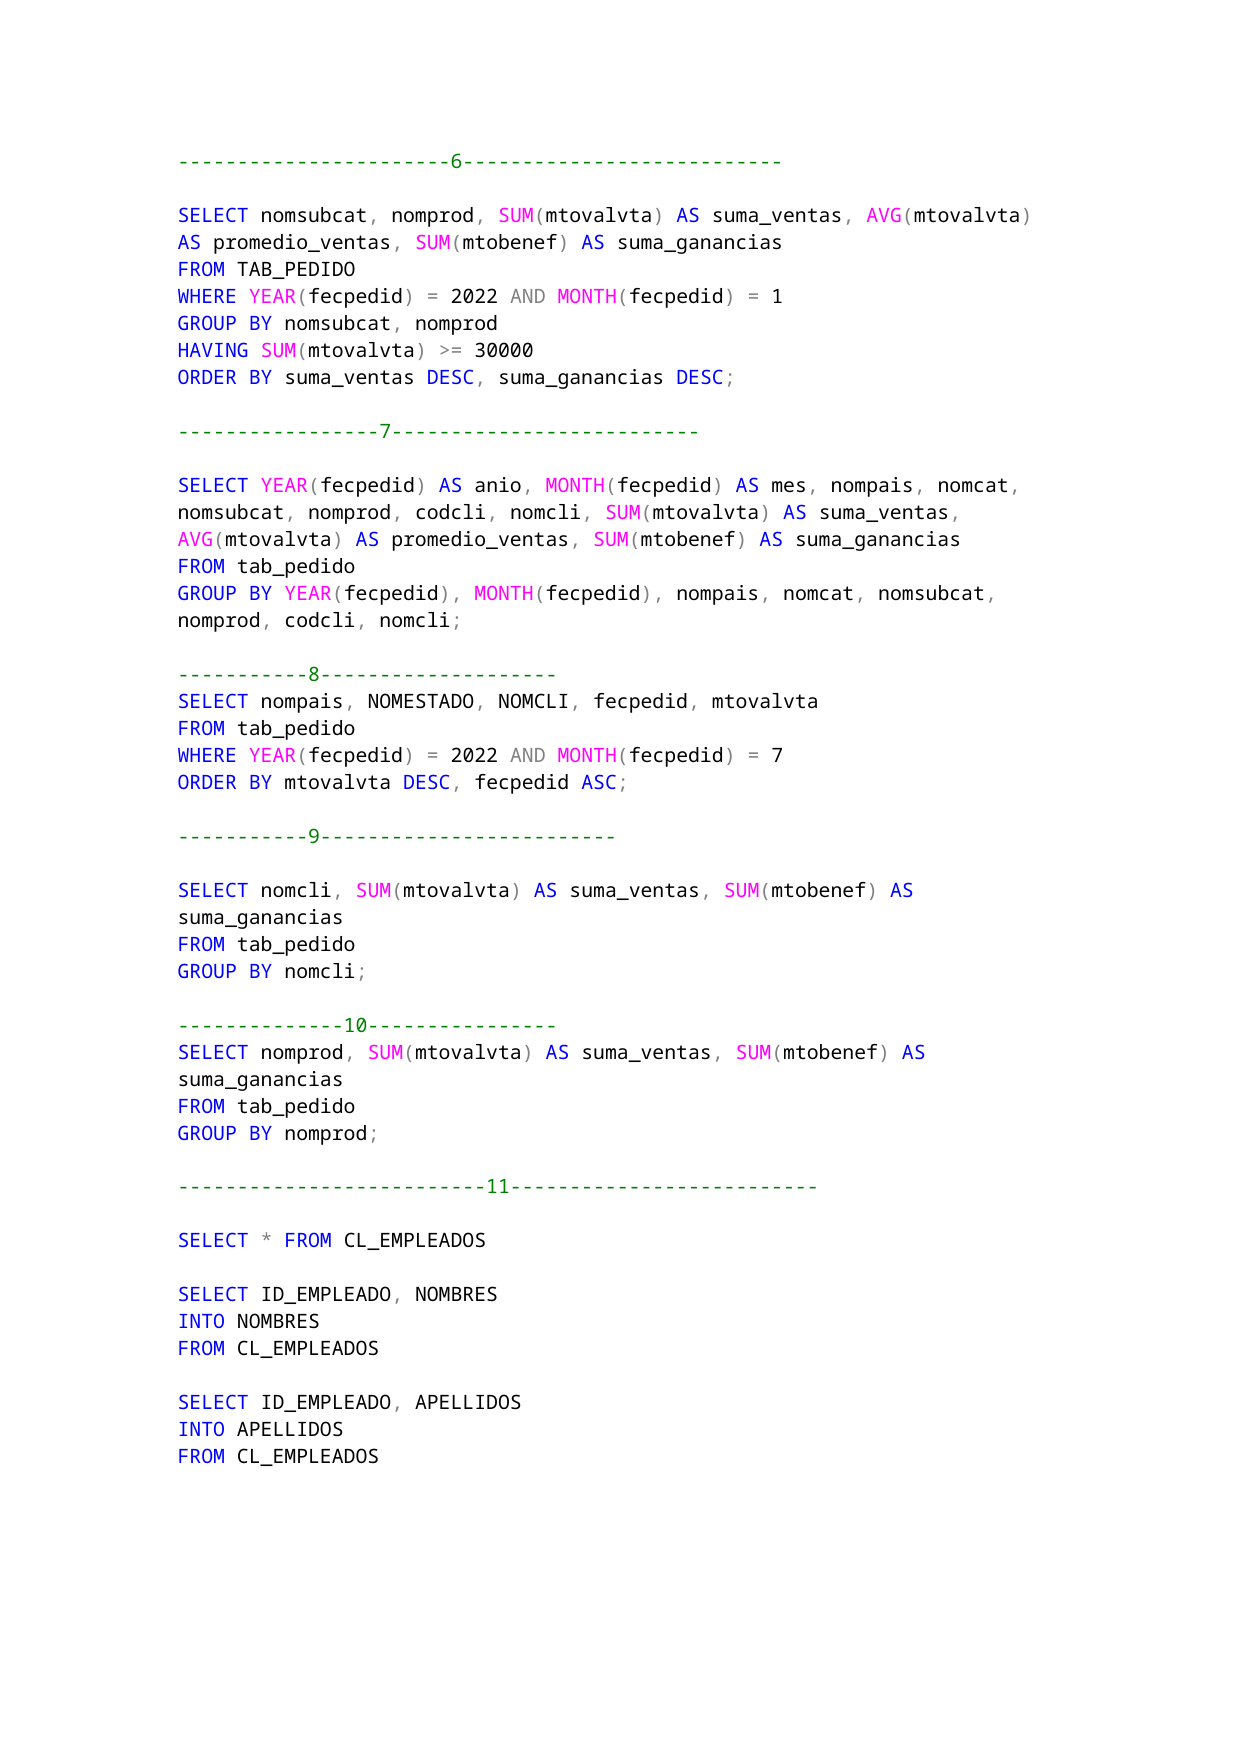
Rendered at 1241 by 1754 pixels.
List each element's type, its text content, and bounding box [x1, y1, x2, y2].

text FROM CL_EMPLEADOS [177, 1443, 1063, 1469]
text HAVING SUM(mtovalvta) >= 30000 [177, 336, 1063, 363]
text --------------------------11-------------------------- [177, 1173, 1063, 1200]
text WHERE YEAR(fecpedid) = 2022 AND MONTH(fecpedid) = 7 [177, 741, 1063, 768]
text SELECT * FROM CL_EMPLEADOS [177, 1227, 1063, 1254]
text FROM tab_pedido [177, 1092, 1063, 1119]
text SELECT nomsubcat, nomprod, SUM(mtovalvta) AS suma_ventas, AVG(mtovalvta) AS promedio_ventas, SUM(mtobenef) AS suma_ganancias [177, 202, 1063, 256]
text --------------10---------------- [177, 1011, 1063, 1038]
text -----------------------6--------------------------- [177, 148, 1063, 174]
text FROM tab_pedido [177, 930, 1063, 957]
text INTO APELLIDOS [177, 1416, 1063, 1443]
text ORDER BY suma_ventas DESC, suma_ganancias DESC; [177, 363, 1063, 390]
text SELECT nompais, NOMESTADO, NOMCLI, fecpedid, mtovalvta [177, 687, 1063, 714]
text SELECT ID_EMPLEADO, NOMBRES [177, 1281, 1063, 1308]
text WHERE YEAR(fecpedid) = 2022 AND MONTH(fecpedid) = 1 [177, 282, 1063, 309]
text GROUP BY nomcli; [177, 957, 1063, 984]
text -----------------7-------------------------- [177, 417, 1063, 444]
text FROM tab_pedido [177, 552, 1063, 579]
text SELECT nomcli, SUM(mtovalvta) AS suma_ventas, SUM(mtobenef) AS suma_ganancias [177, 876, 1063, 930]
text SELECT ID_EMPLEADO, APELLIDOS [177, 1389, 1063, 1416]
text FROM TAB_PEDIDO [177, 256, 1063, 282]
text INTO NOMBRES [177, 1308, 1063, 1335]
text GROUP BY nomprod; [177, 1119, 1063, 1146]
text ORDER BY mtovalvta DESC, fecpedid ASC; [177, 768, 1063, 795]
text FROM tab_pedido [177, 714, 1063, 741]
text -----------9------------------------- [177, 822, 1063, 849]
text SELECT nomprod, SUM(mtovalvta) AS suma_ventas, SUM(mtobenef) AS suma_ganancias [177, 1038, 1063, 1092]
text GROUP BY YEAR(fecpedid), MONTH(fecpedid), nompais, nomcat, nomsubcat, nomprod, codcli, nomcli; [177, 579, 1063, 633]
text GROUP BY nomsubcat, nomprod [177, 309, 1063, 336]
text FROM CL_EMPLEADOS [177, 1335, 1063, 1362]
text SELECT YEAR(fecpedid) AS anio, MONTH(fecpedid) AS mes, nompais, nomcat, nomsubcat, nomprod, codcli, nomcli, SUM(mtovalvta) AS suma_ventas, AVG(mtovalvta) AS promedio_ventas, SUM(mtobenef) AS suma_ganancias [177, 471, 1063, 552]
text -----------8-------------------- [177, 660, 1063, 687]
